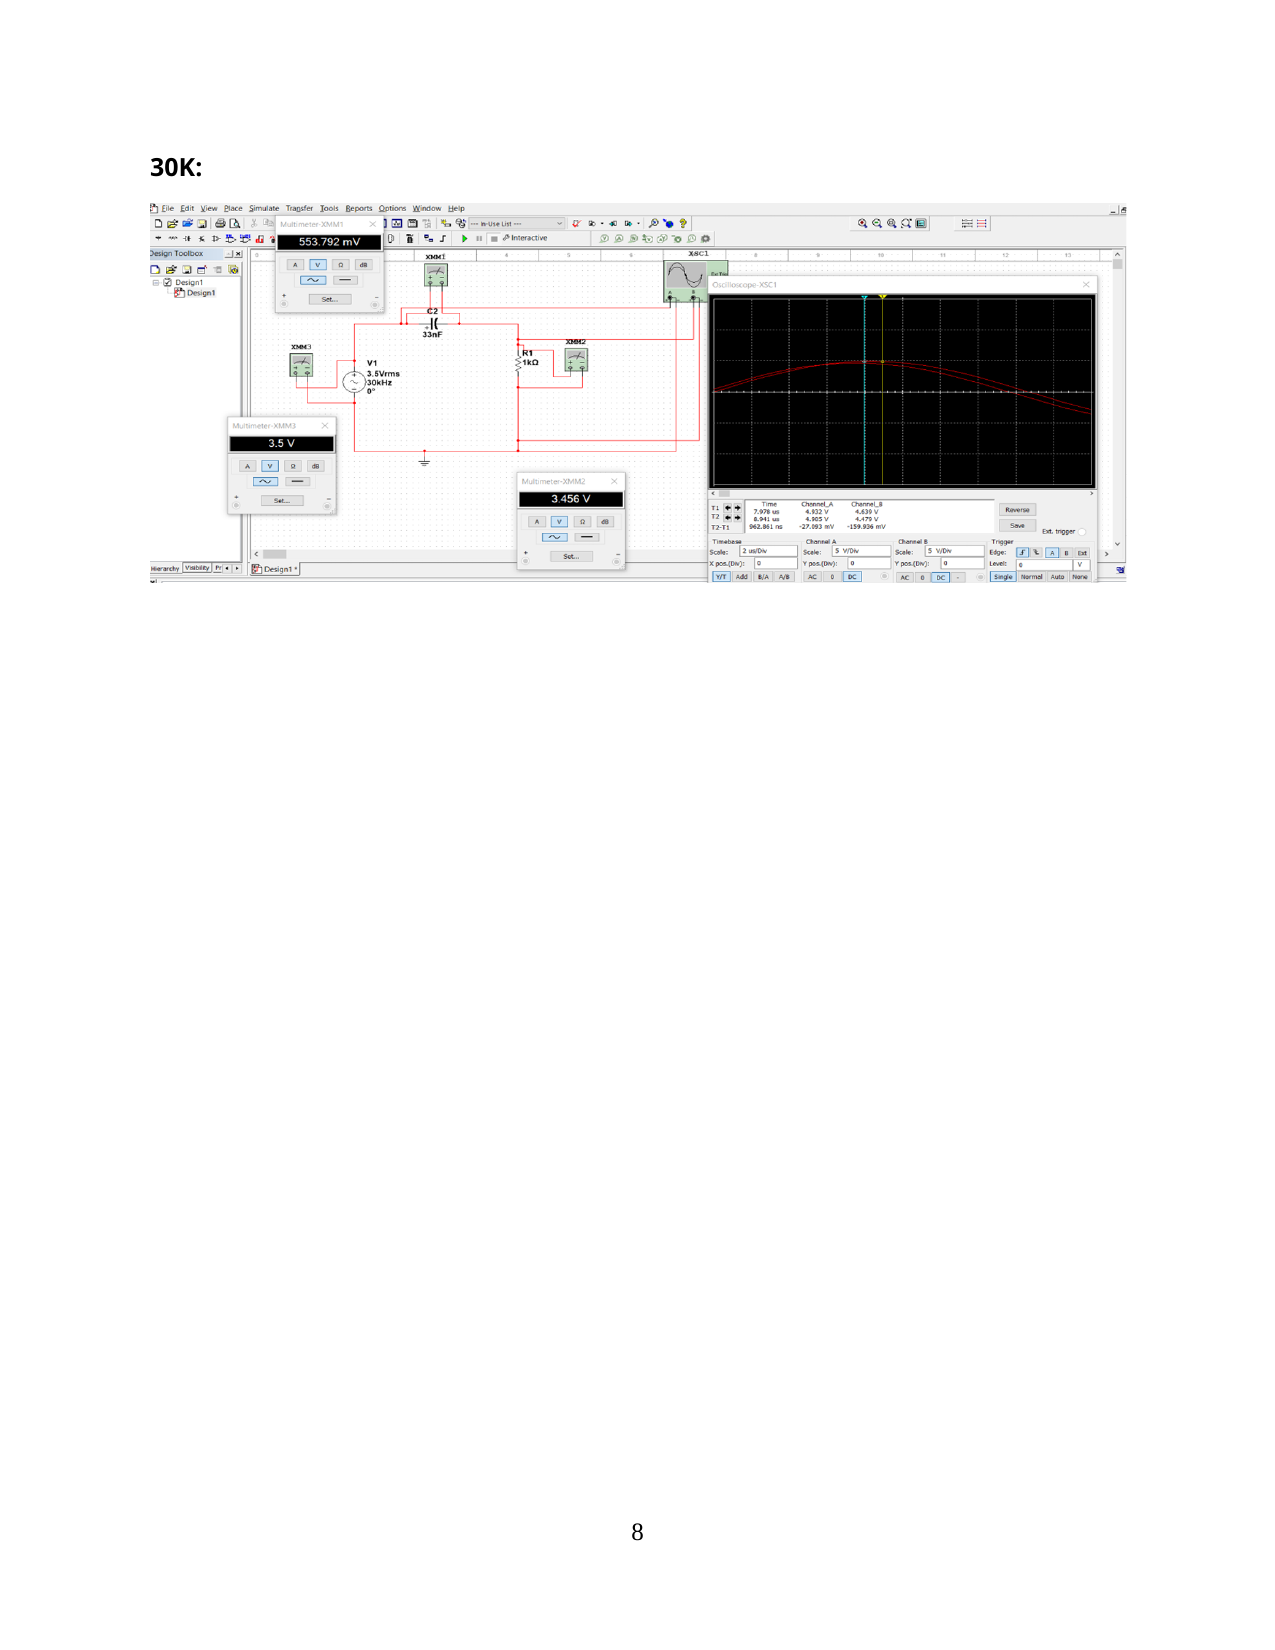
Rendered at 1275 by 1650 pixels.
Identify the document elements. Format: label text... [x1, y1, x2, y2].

picture [150, 203, 1127, 583]
text 30K: [150, 150, 1125, 184]
